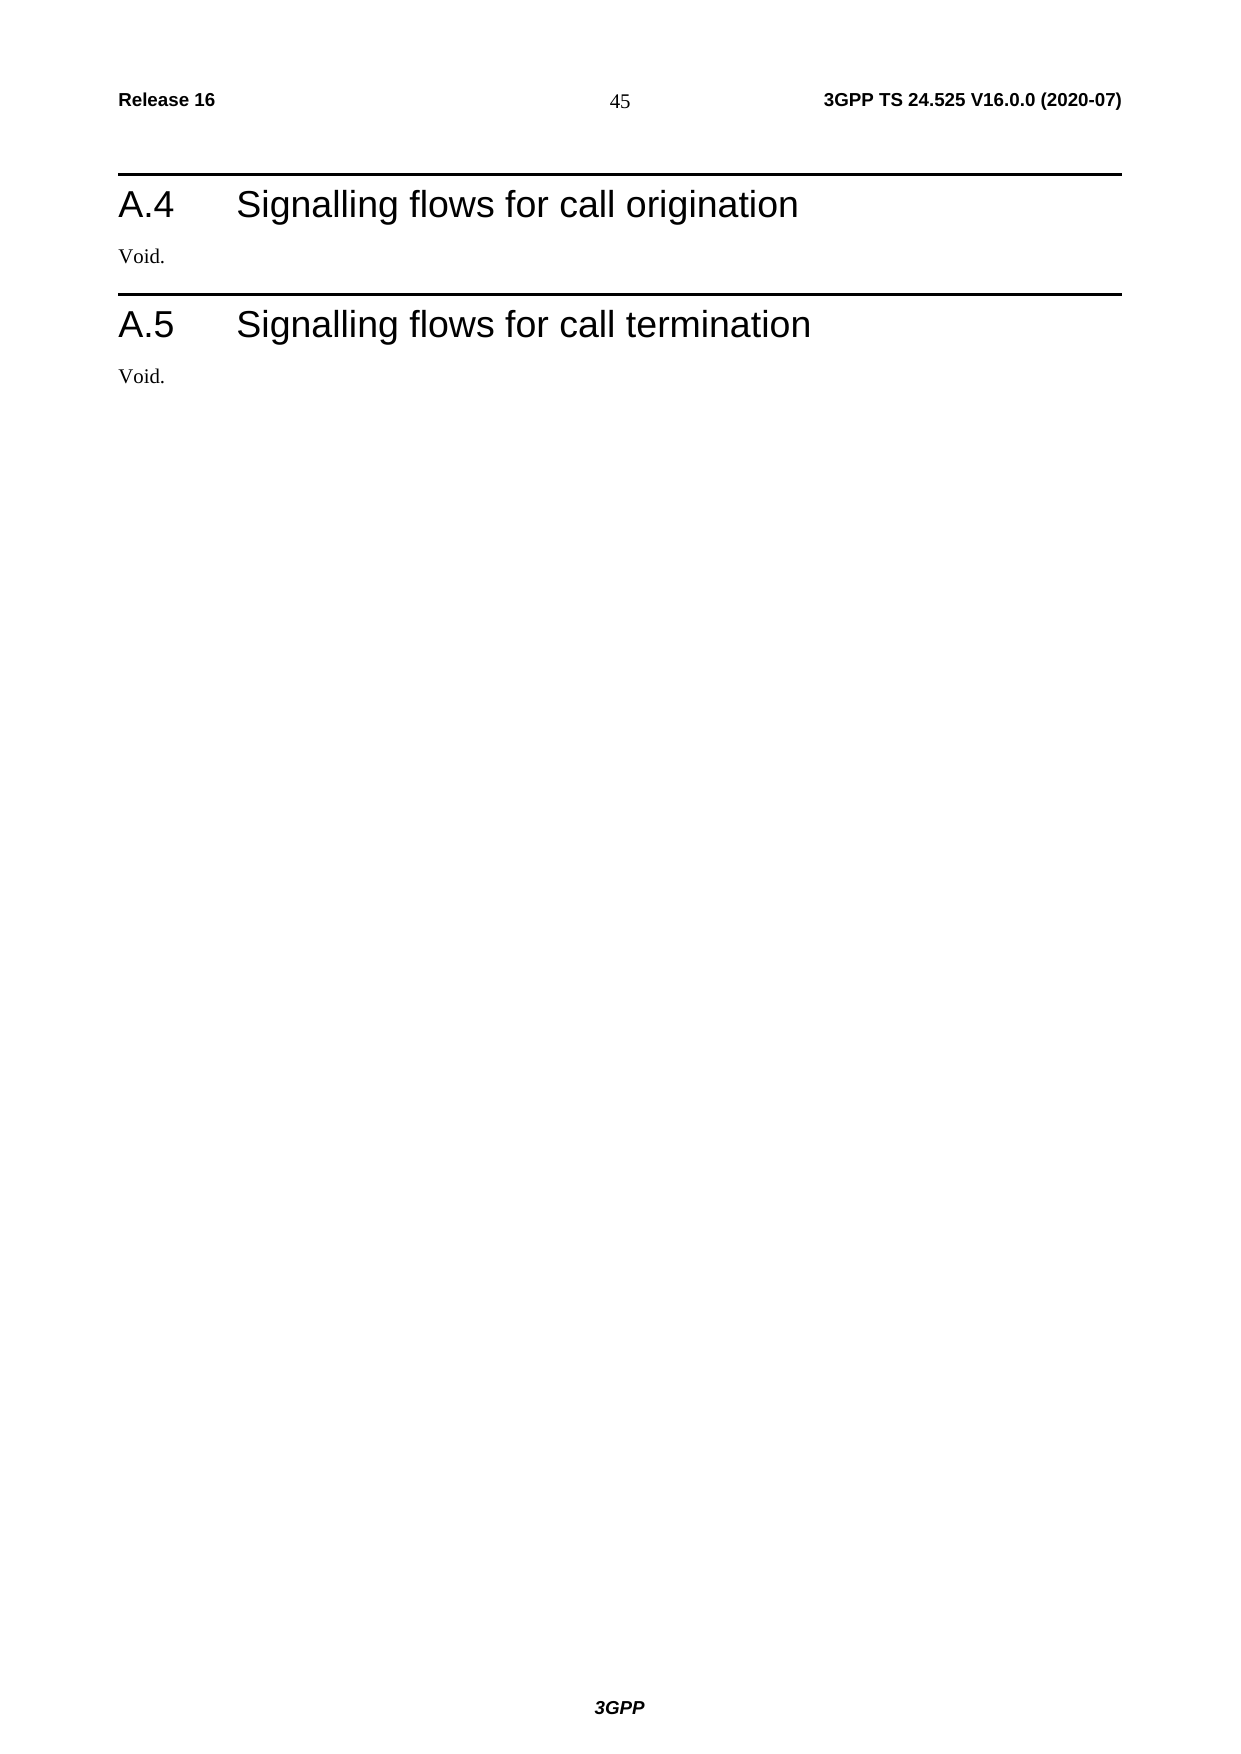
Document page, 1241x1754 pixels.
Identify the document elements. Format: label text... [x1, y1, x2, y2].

subtitle A.5 Signalling flows for call termination [118, 296, 1122, 345]
subtitle A.4 Signalling flows for call origination [118, 176, 1122, 225]
text Void. [118, 244, 1122, 268]
text Void. [118, 364, 1122, 388]
